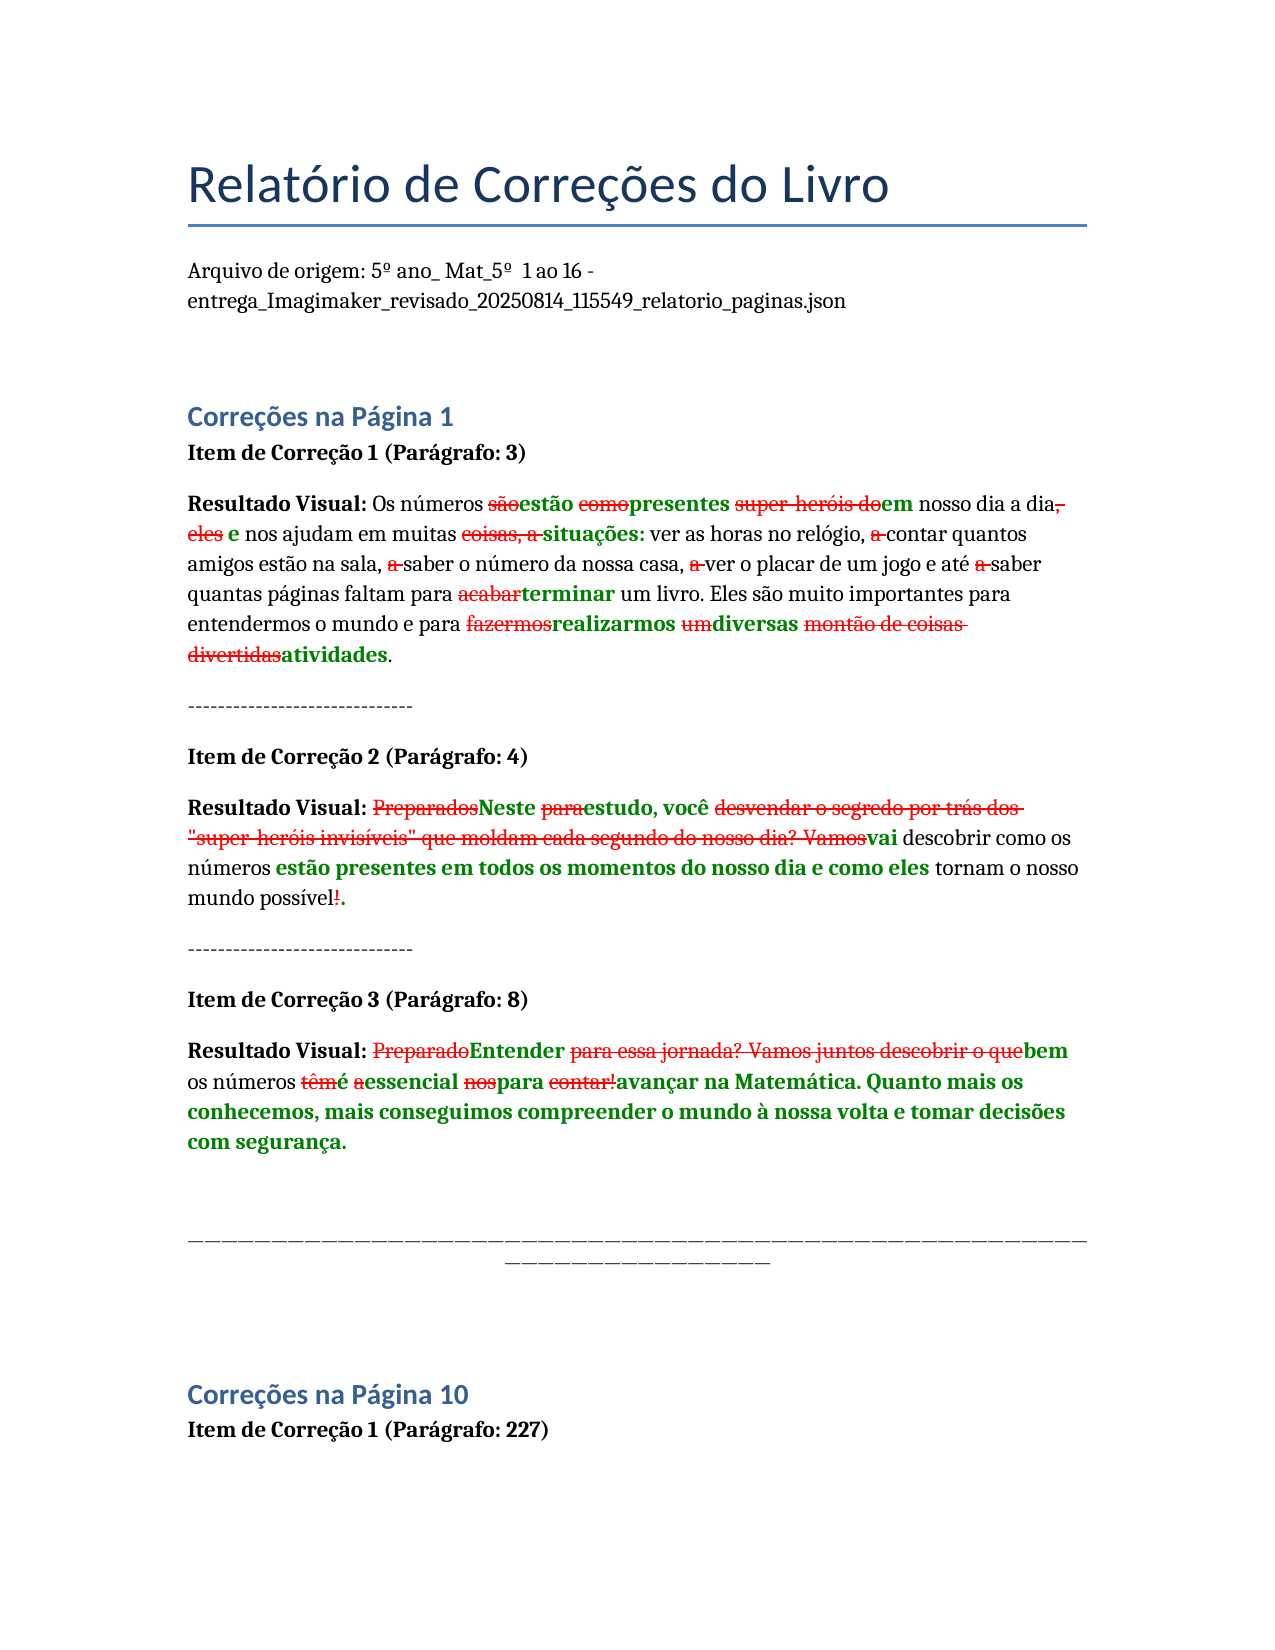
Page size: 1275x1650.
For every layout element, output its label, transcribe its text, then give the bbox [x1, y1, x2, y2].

text Resultado Visual: Os números sãoestão comopresentes super-heróis doem nosso dia a dia, eles e nos ajudam em muitas coisas, a situações: ver as horas no relógio, a contar quantos amigos estão na sala, a saber o número da nossa casa, a ver o placar de um jogo e até a saber quantas páginas faltam para acabarterminar um livro. Eles são muito importantes para entendermos o mundo e para fazermosrealizarmos umdiversas montão de coisas divertidasatividades. [187, 490, 1087, 668]
text Resultado Visual: PreparadoEntender para essa jornada? Vamos juntos descobrir o quebem os números têmé aessencial nospara contar!avançar na Matemática. Quanto mais os conhecemos, mais conseguimos compreender o mundo à nossa volta e tomar decisões com segurança. [187, 1038, 1087, 1155]
subtitle Correções na Página 10 [187, 1376, 1087, 1412]
text ------------------------------ [187, 936, 1087, 963]
text —————————————————————————————————————————————————————————————————————— [187, 1231, 1087, 1272]
text Resultado Visual: PreparadosNeste paraestudo, você desvendar o segredo por trás dos "super-heróis invisíveis" que moldam cada segundo do nosso dia? Vamosvai descobrir como os números estão presentes em todos os momentos do nosso dia e como eles tornam o nosso mundo possível!. [187, 794, 1087, 912]
subtitle Correções na Página 1 [187, 398, 1087, 434]
text Item de Correção 3 (Parágrafo: 8) [187, 987, 1087, 1014]
text Item de Correção 1 (Parágrafo: 3) [187, 439, 1087, 466]
title Relatório de Correções do Livro [187, 150, 1087, 227]
text Item de Correção 1 (Parágrafo: 227) [187, 1417, 1087, 1443]
text Item de Correção 2 (Parágrafo: 4) [187, 743, 1087, 770]
text ------------------------------ [187, 692, 1087, 719]
text Arquivo de origem: 5º ano_ Mat_5º 1 ao 16 - entrega_Imagimaker_revisado_20250814_115549_relatorio_paginas.json [187, 258, 1087, 344]
